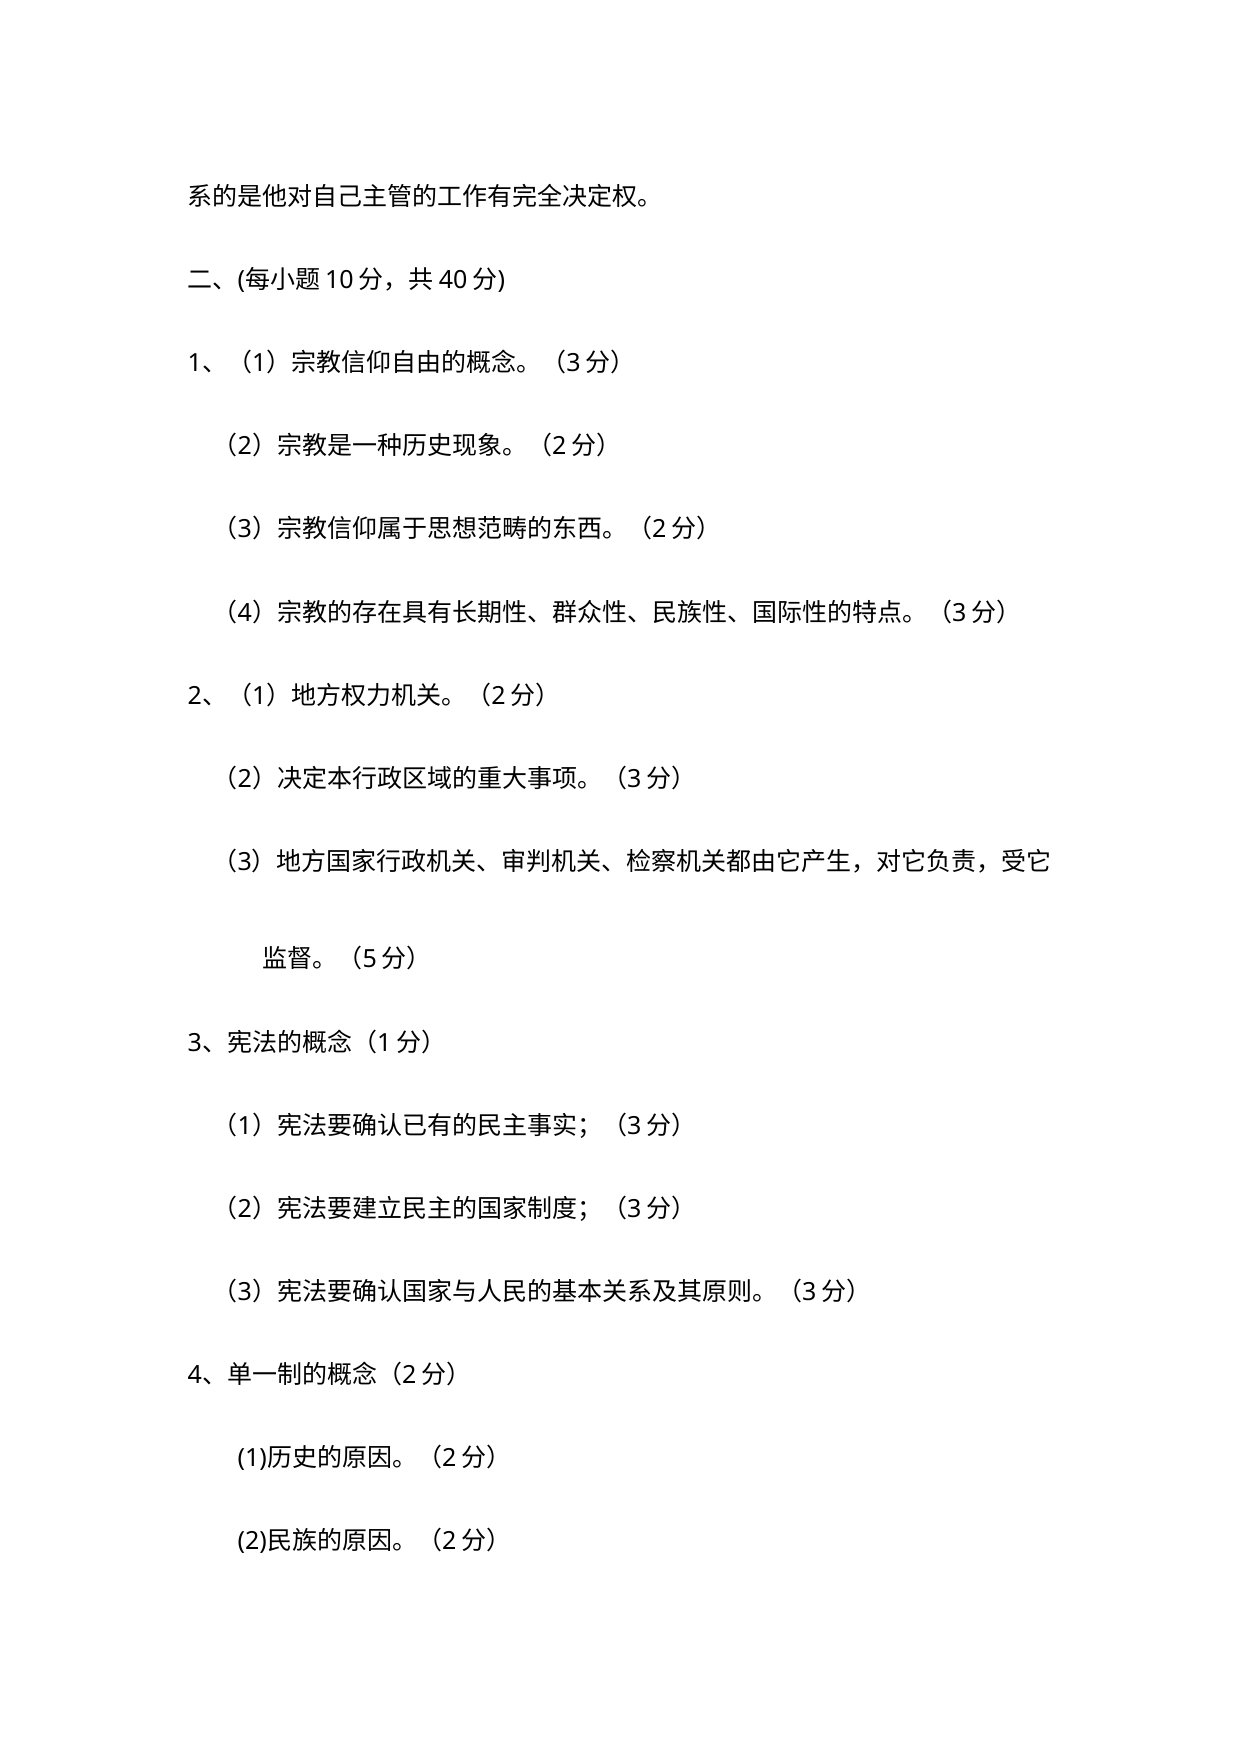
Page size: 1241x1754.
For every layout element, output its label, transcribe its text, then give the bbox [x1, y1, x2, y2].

text （1）宪法要确认已有的民主事实；（3分） [187, 1091, 1053, 1156]
text （3）宗教信仰属于思想范畴的东西。（2分） [187, 494, 1053, 559]
text (2)民族的原因。（2分） [187, 1506, 1053, 1571]
text 二、(每小题10分，共40分) [187, 245, 1053, 310]
text 3、宪法的概念（1分） [187, 1008, 1053, 1073]
text 4、单一制的概念（2分） [187, 1340, 1053, 1405]
text 2、（1）地方权力机关。（2分） [187, 661, 1053, 726]
text （2）决定本行政区域的重大事项。（3分） [187, 744, 1053, 809]
text (1)历史的原因。（2分） [187, 1423, 1053, 1488]
text （3）地方国家行政机关、审判机关、检察机关都由它产生，对它负责，受它监督。（5分） [212, 827, 1053, 989]
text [187, 162, 1053, 227]
text （2）宪法要建立民主的国家制度；（3分） [187, 1174, 1053, 1239]
text （3）宪法要确认国家与人民的基本关系及其原则。（3分） [187, 1257, 1053, 1322]
text 1、（1）宗教信仰自由的概念。（3分） [187, 328, 1053, 393]
text （2）宗教是一种历史现象。（2分） [187, 411, 1053, 476]
text （4）宗教的存在具有长期性、群众性、民族性、国际性的特点。（3分） [187, 578, 1053, 643]
